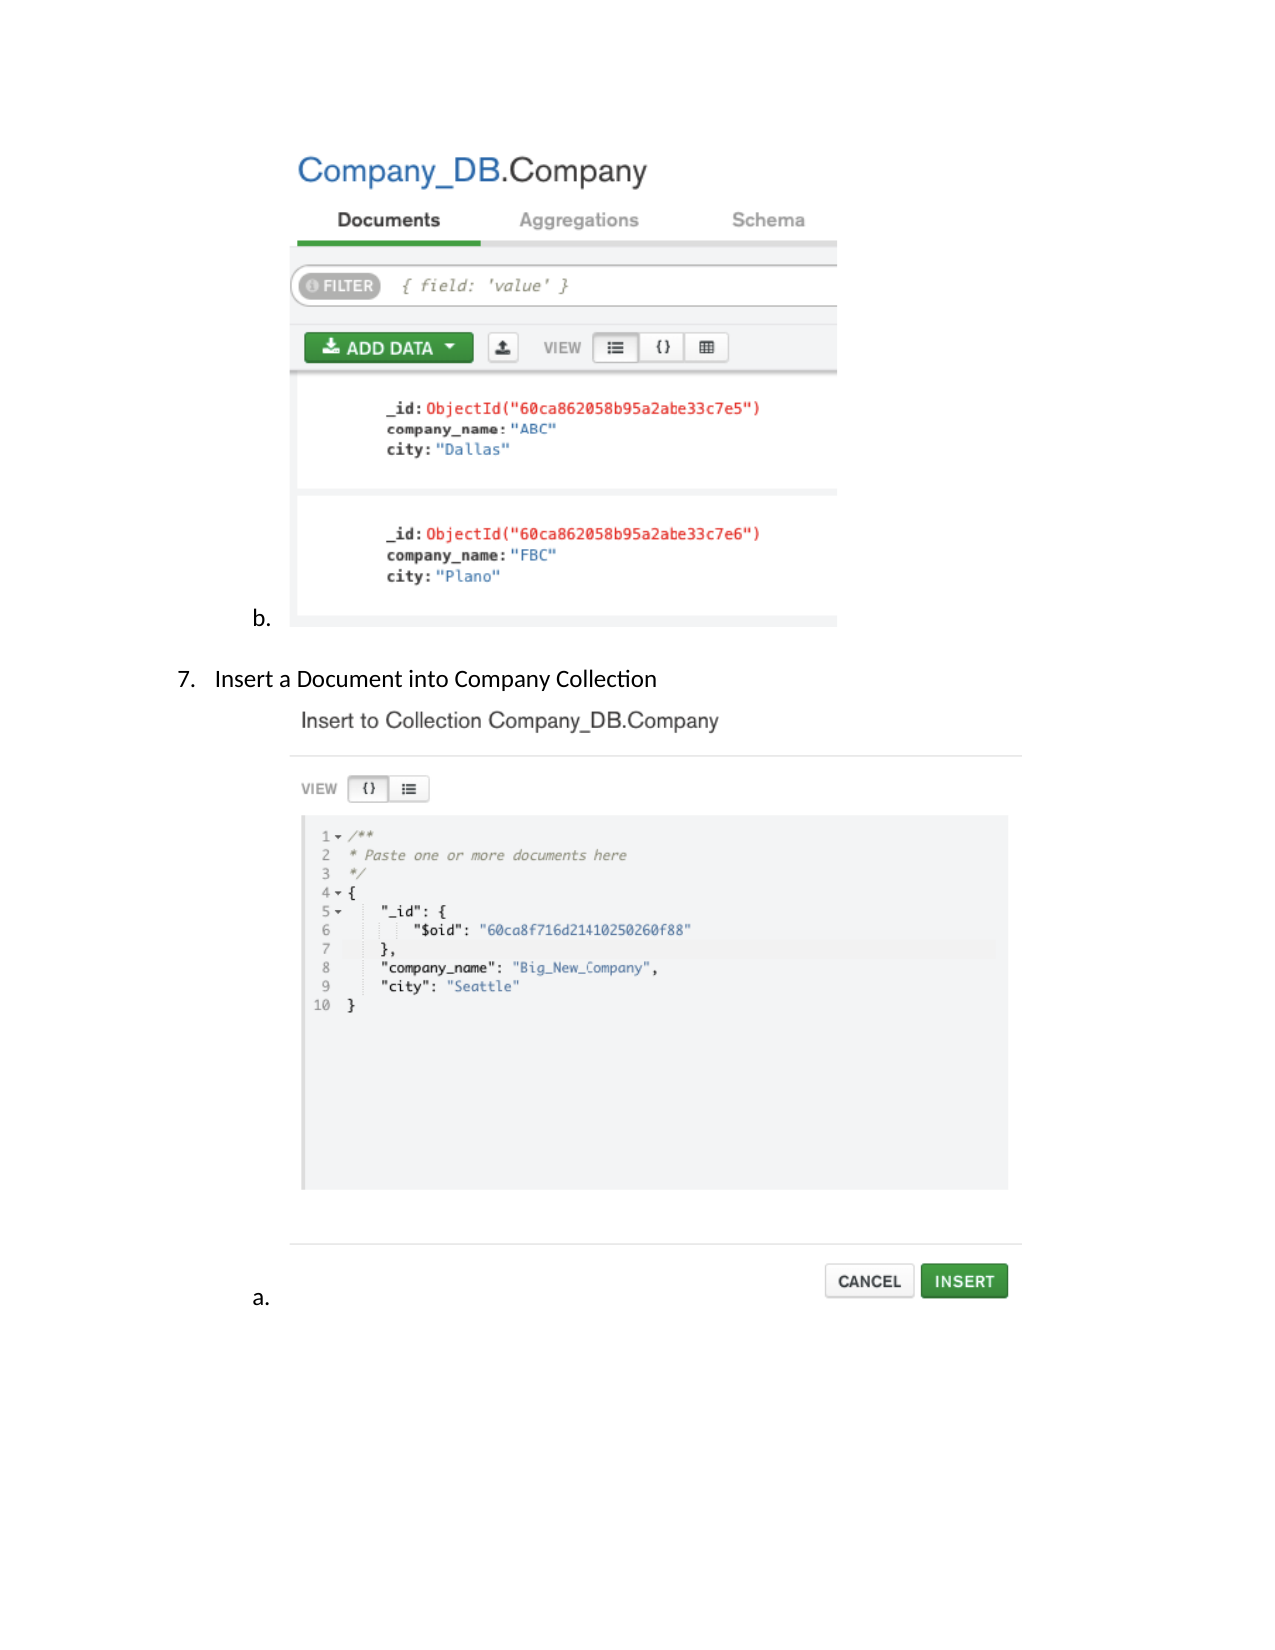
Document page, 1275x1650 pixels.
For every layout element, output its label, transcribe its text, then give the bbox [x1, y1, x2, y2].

list Insert a Document into Company Collection [177, 663, 1136, 694]
picture [289, 693, 1022, 1306]
picture [289, 142, 838, 627]
